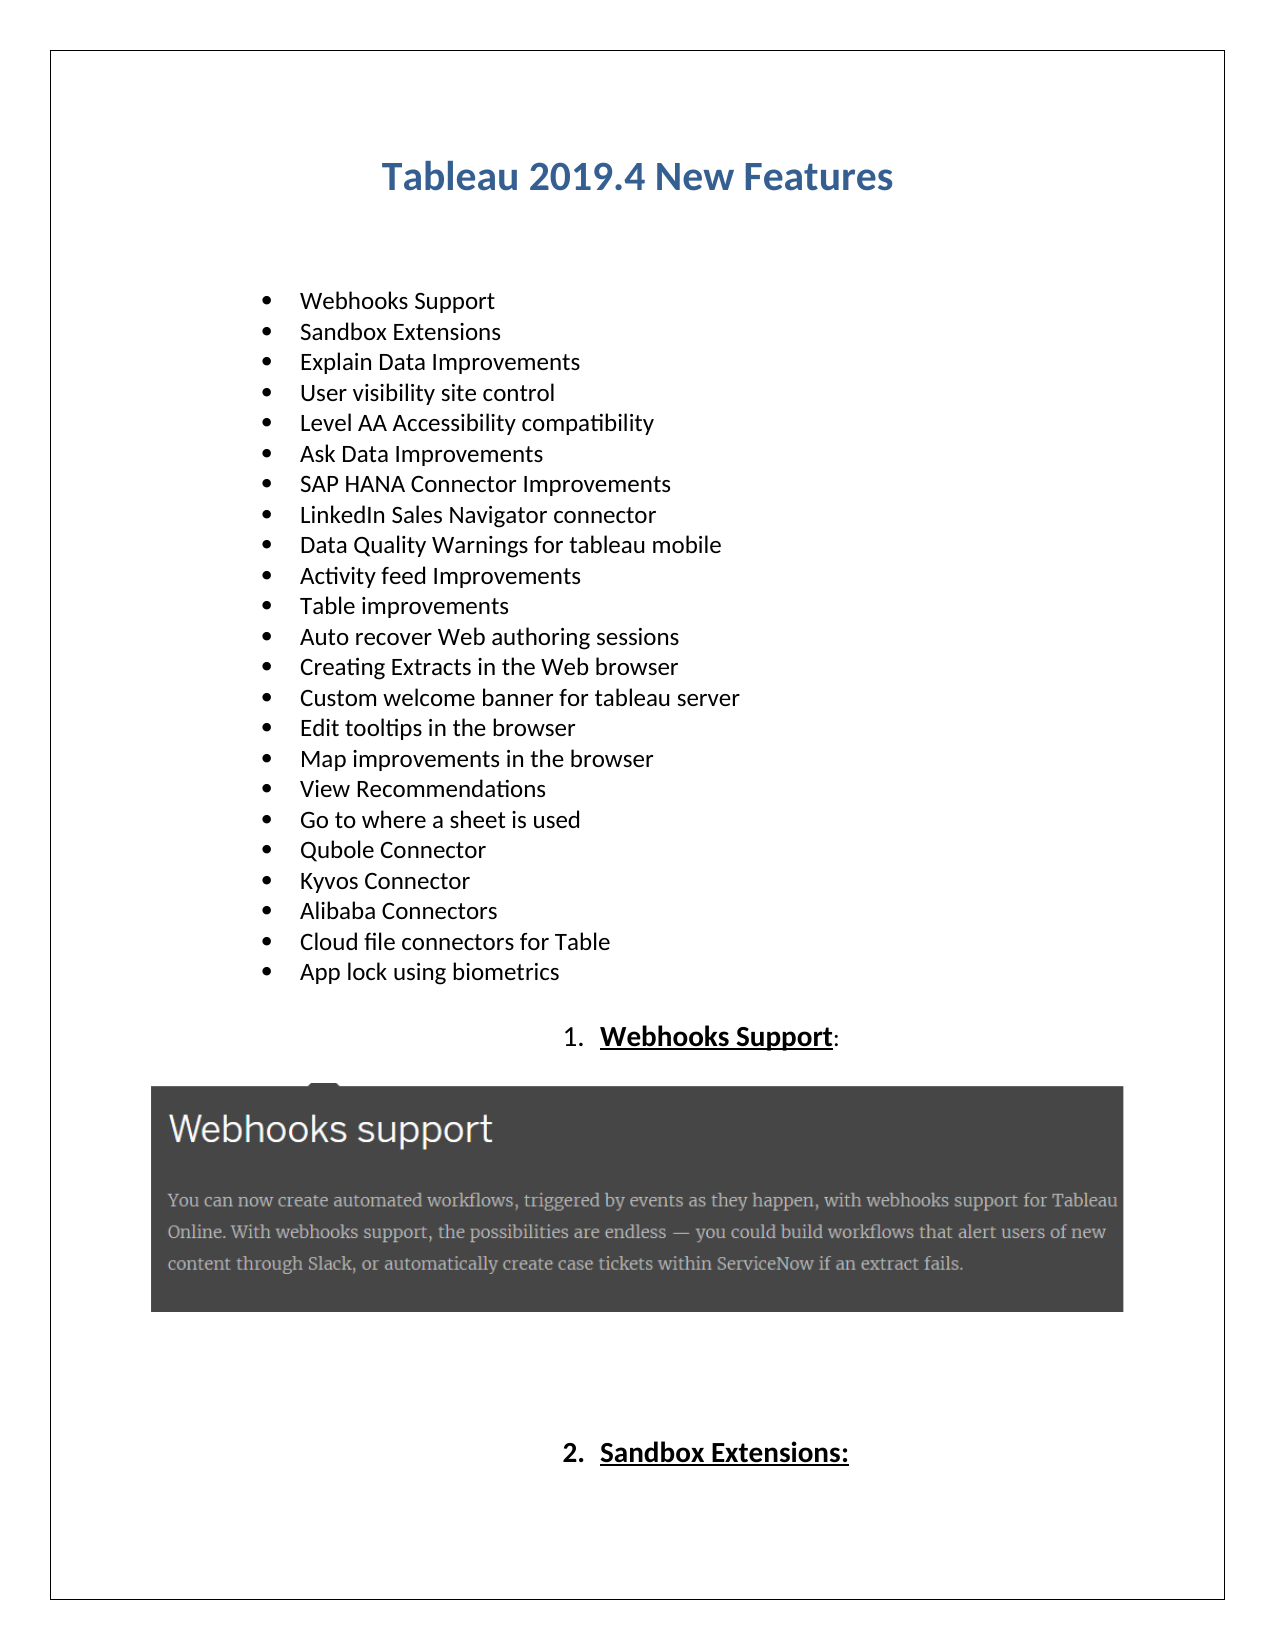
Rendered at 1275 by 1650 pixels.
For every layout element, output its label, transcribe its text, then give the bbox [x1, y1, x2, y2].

list LinkedIn Sales Navigator connector [262, 499, 1125, 529]
list SAP HANA Connector Improvements [262, 468, 1125, 499]
list Creating Extracts in the Web browser [262, 651, 1125, 682]
list Map improvements in the browser [262, 743, 1125, 773]
list View Recommendations [262, 773, 1125, 804]
list Custom welcome banner for tableau server [262, 682, 1125, 712]
list Cloud file connectors for Table [262, 926, 1125, 957]
list Data Quality Warnings for tableau mobile [262, 529, 1125, 560]
list Level AA Accessibility compatibility [262, 407, 1125, 438]
list Activity feed Improvements [262, 560, 1125, 590]
list Edit tooltips in the browser [262, 712, 1125, 743]
list App lock using biometrics [262, 957, 1125, 987]
list Alibaba Connectors [262, 896, 1125, 926]
list Table improvements [262, 590, 1125, 621]
list Ask Data Improvements [262, 438, 1125, 468]
list Kyvos Connector [262, 865, 1125, 896]
list User visibility site control [262, 377, 1125, 407]
list Webhooks Support [262, 285, 1125, 316]
picture [150, 1083, 1124, 1312]
text Tableau 2019.4 New Features [150, 150, 1125, 201]
list Qubole Connector [262, 834, 1125, 865]
list Webhooks Support: [562, 1018, 1125, 1053]
list Sandbox Extensions: [562, 1434, 1125, 1469]
list Auto recover Web authoring sessions [262, 621, 1125, 651]
list Sandbox Extensions [262, 316, 1125, 346]
list Explain Data Improvements [262, 346, 1125, 377]
list Go to where a sheet is used [262, 804, 1125, 834]
